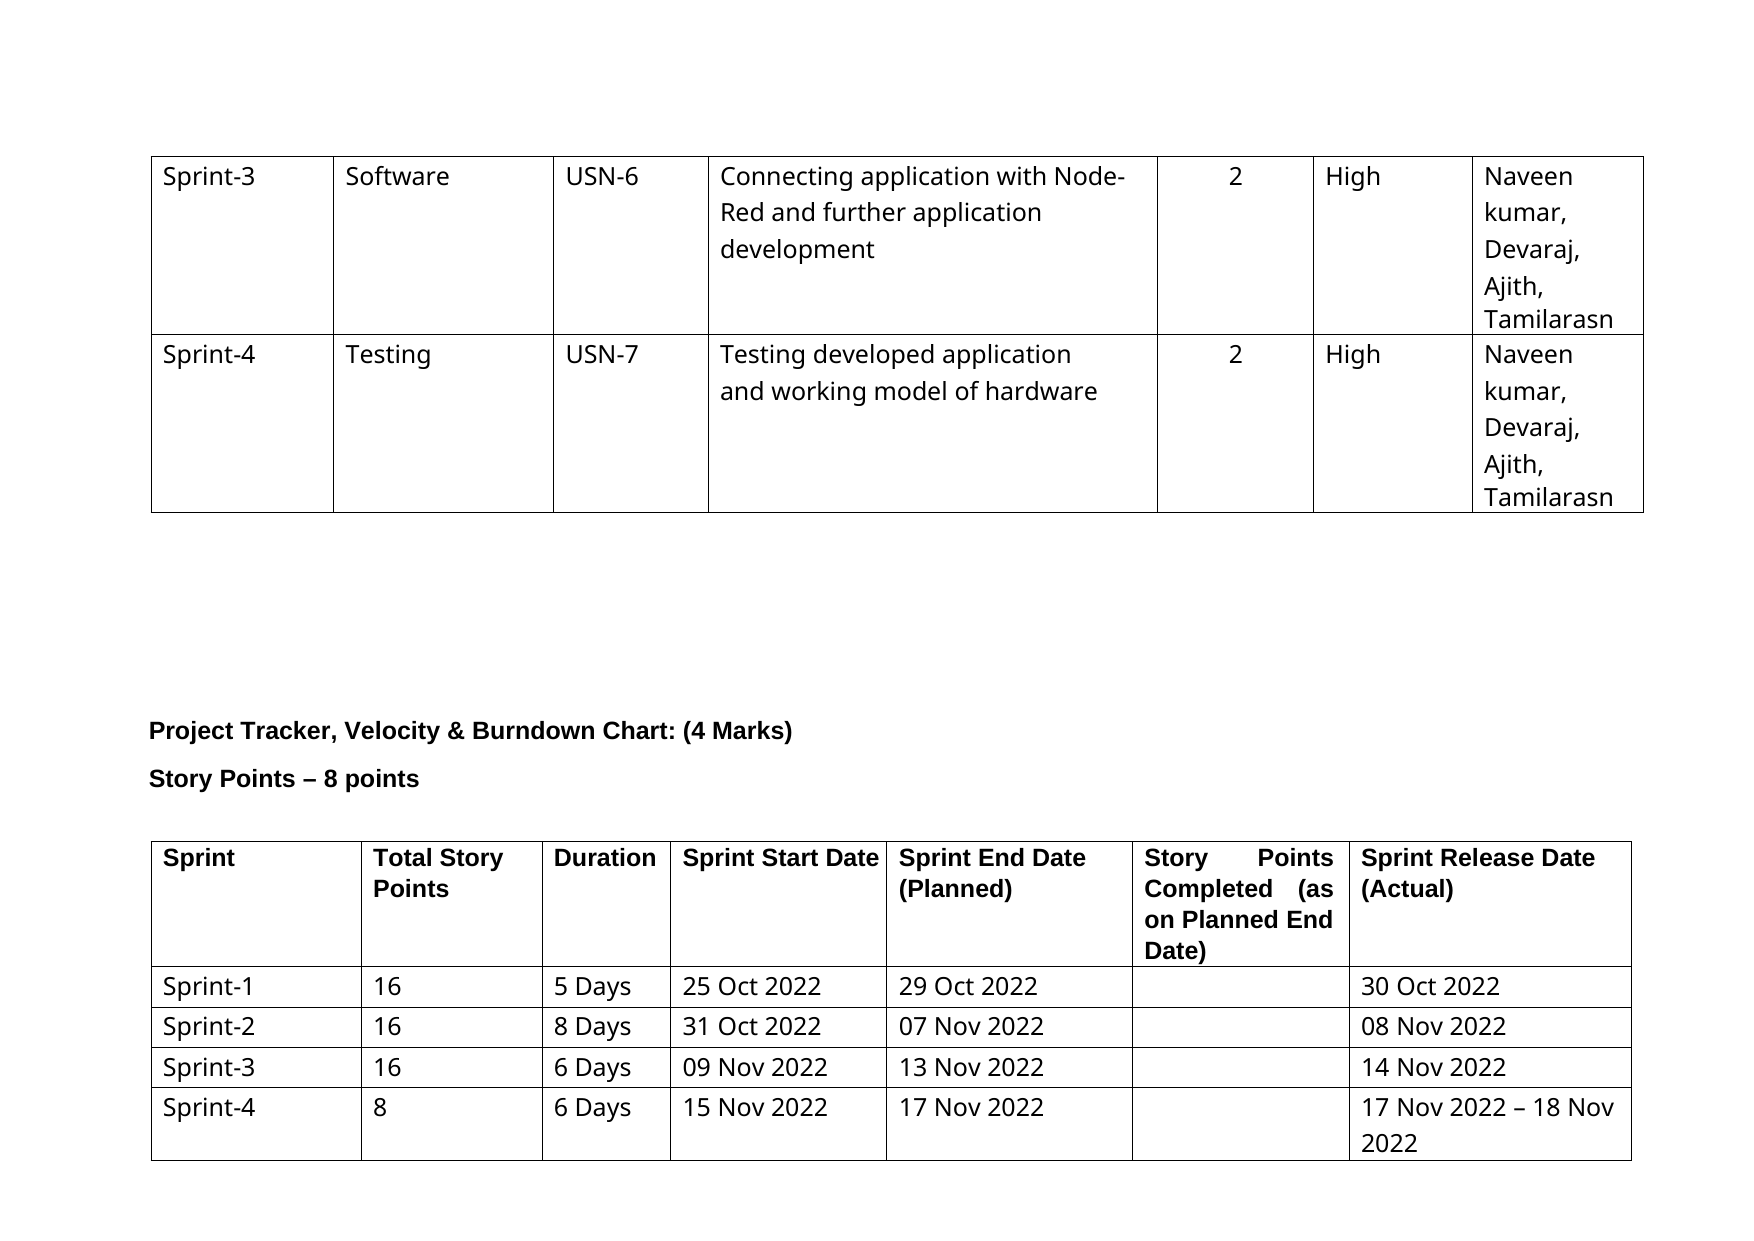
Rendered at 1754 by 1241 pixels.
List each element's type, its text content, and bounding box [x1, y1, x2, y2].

subtitle Project Tracker, Velocity & Burndown Chart: (4 Marks) Story Points – 8 points [148, 716, 795, 792]
table_header Sprint-3 [152, 157, 333, 334]
table_cell 08 Nov 2022 [1350, 1008, 1631, 1047]
table_cell USN-7 [554, 335, 708, 512]
table_cell 09 Nov 2022 [671, 1048, 886, 1087]
table_header Software [334, 157, 553, 334]
table_cell 30 Oct 2022 [1350, 967, 1631, 1007]
table_cell Sprint-4 [152, 335, 333, 512]
table_cell 5 Days [543, 967, 670, 1007]
table_cell High [1314, 335, 1472, 512]
table_header Duration [543, 842, 670, 966]
table_cell 16 [362, 967, 542, 1007]
table_cell 16 [362, 1008, 542, 1047]
table_cell 13 Nov 2022 [887, 1048, 1132, 1087]
table_cell Testing developed application and working model of hardware [709, 335, 1157, 512]
table_cell 8 Days [543, 1008, 670, 1047]
table_cell 07 Nov 2022 [887, 1008, 1132, 1047]
table_cell Testing [334, 335, 553, 512]
table_cell [1133, 967, 1349, 1007]
table_cell 25 Oct 2022 [671, 967, 886, 1007]
table_cell 29 Oct 2022 [887, 967, 1132, 1007]
table_header Naveen kumar, Devaraj, Ajith, Tamilarasn [1473, 157, 1643, 334]
table_header Sprint Start Date [671, 842, 886, 966]
table_header Sprint [152, 842, 361, 966]
table_cell [1133, 1048, 1349, 1087]
table_cell 16 [362, 1048, 542, 1087]
table_cell Sprint-1 [152, 967, 361, 1007]
table_header USN-6 [554, 157, 708, 334]
table_cell 6 Days [543, 1088, 670, 1160]
table_cell Sprint-3 [152, 1048, 361, 1087]
table_header Story Points Completed (as on Planned End Date) [1133, 842, 1349, 966]
table_cell 14 Nov 2022 [1350, 1048, 1631, 1087]
table_cell 6 Days [543, 1048, 670, 1087]
table_cell 2 [1158, 335, 1313, 512]
table_header High [1314, 157, 1472, 334]
table_cell 17 Nov 2022 – 18 Nov 2022 [1350, 1088, 1631, 1160]
table_cell [1133, 1008, 1349, 1047]
table_header Sprint End Date (Planned) [887, 842, 1132, 966]
table_cell 17 Nov 2022 [887, 1088, 1132, 1160]
table_header Total Story Points [362, 842, 542, 966]
table_cell Naveen kumar, Devaraj, Ajith, Tamilarasn [1473, 335, 1643, 512]
table_cell Sprint-4 [152, 1088, 361, 1160]
table_header 2 [1158, 157, 1313, 334]
table_cell 8 [362, 1088, 542, 1160]
table_cell 15 Nov 2022 [671, 1088, 886, 1160]
table_cell 31 Oct 2022 [671, 1008, 886, 1047]
table_header Connecting application with Node-Red and further application development [709, 157, 1157, 334]
table_cell [1133, 1088, 1349, 1160]
table_cell Sprint-2 [152, 1008, 361, 1047]
table_header Sprint Release Date (Actual) [1350, 842, 1631, 966]
